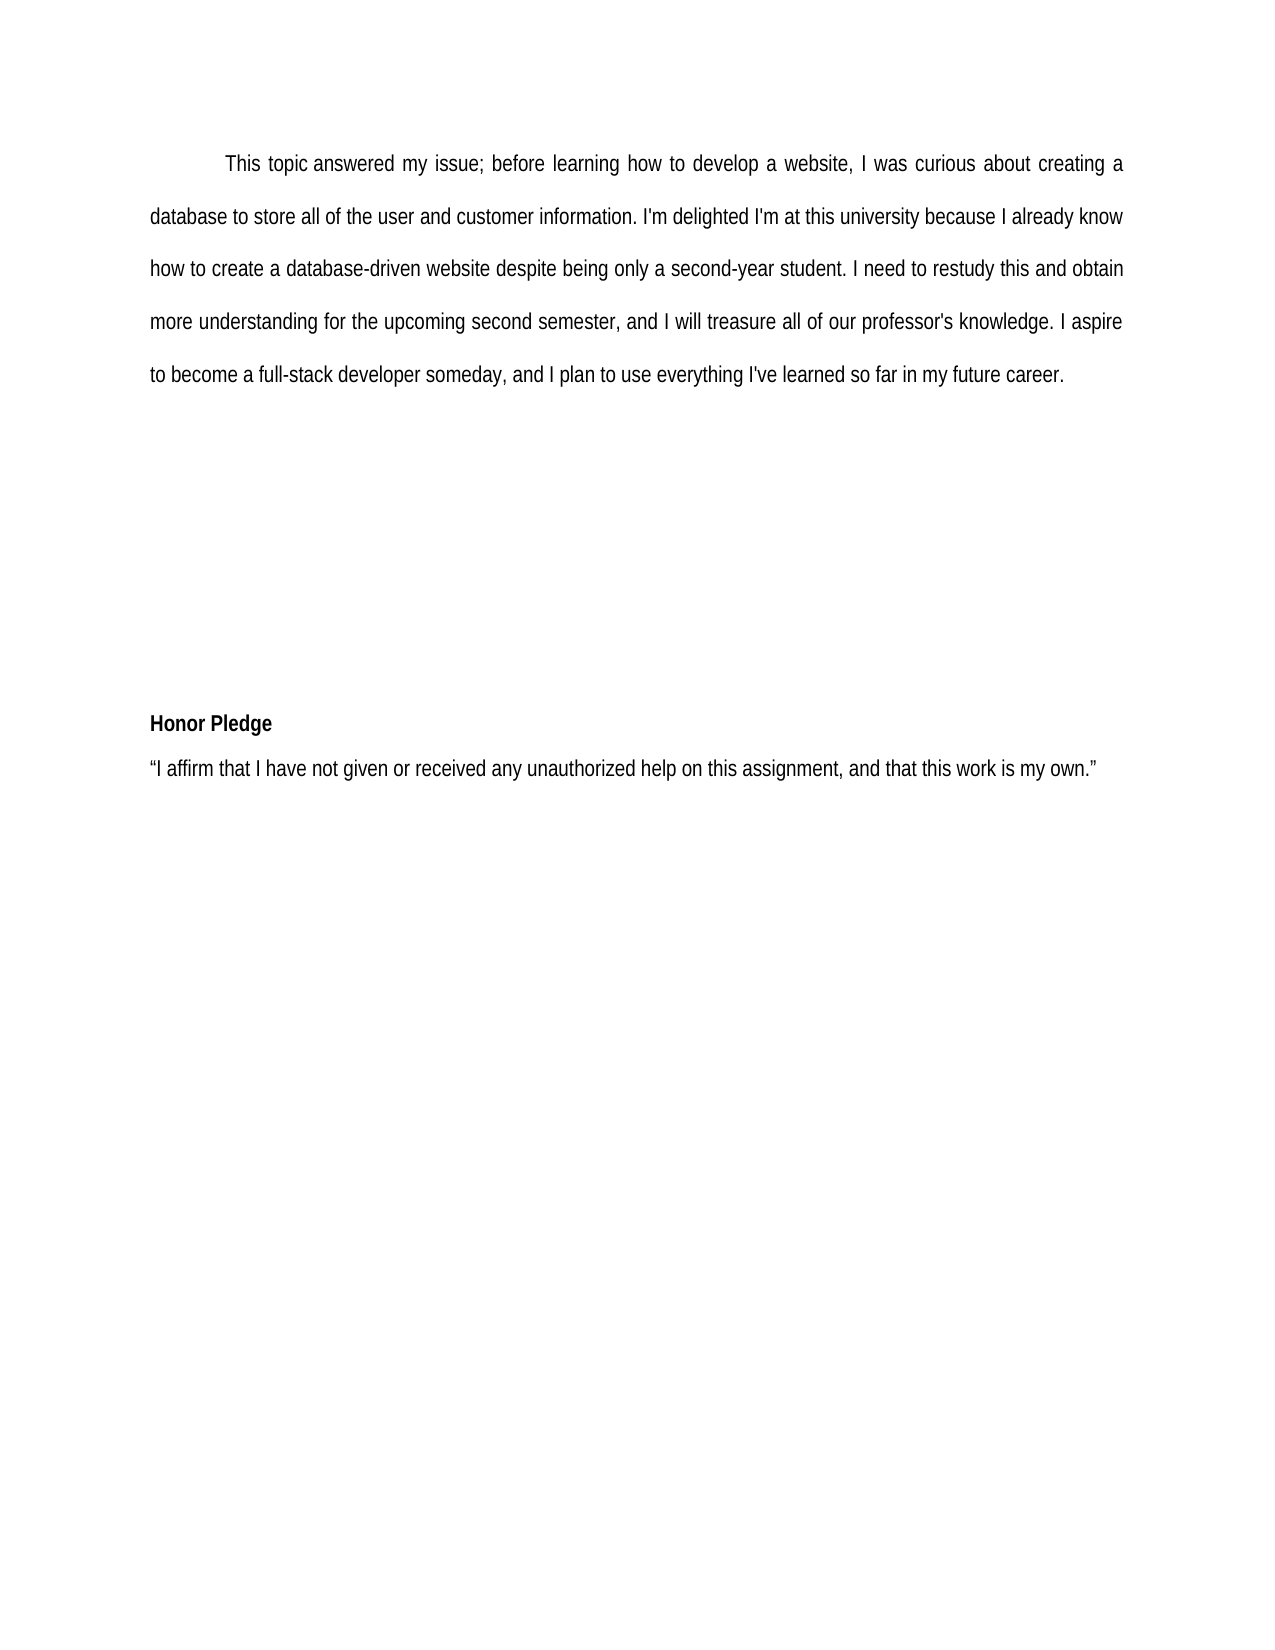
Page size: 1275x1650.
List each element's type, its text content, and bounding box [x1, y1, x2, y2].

text Honor Pledge [150, 710, 1125, 736]
text “I affirm that I have not given or received any unauthorized help on this assignment, and that this work is my own.” [150, 755, 1125, 781]
text This topic answered my issue; before learning how to develop a website, I was curious about creating a database to store all of the user and customer information. I'm delighted I'm at this university because I already know how to create a database-driven website despite being only a second-year student. I need to restudy this and obtain more understanding for the upcoming second semester, and I will treasure all of our professor's knowledge. I aspire to become a full-stack developer someday, and I plan to use everything I've learned so far in my future career. [150, 150, 1125, 387]
